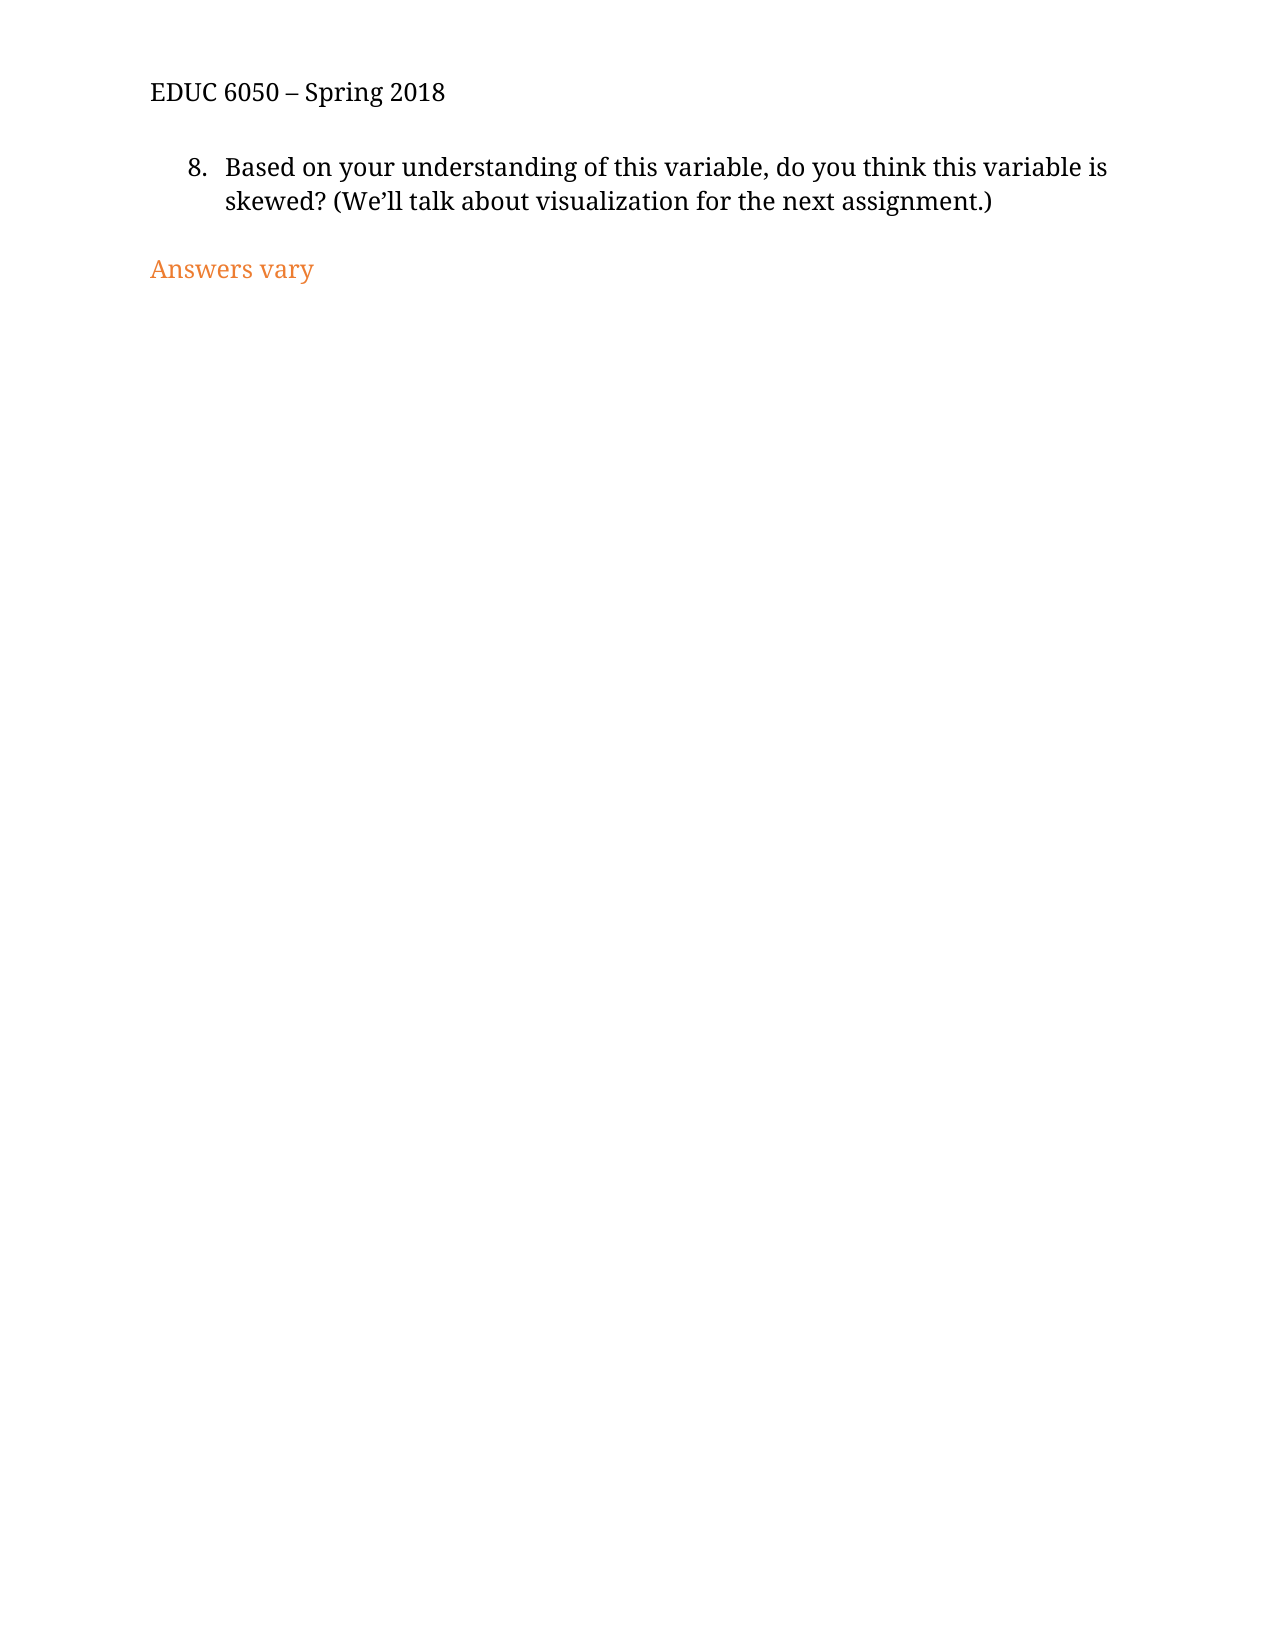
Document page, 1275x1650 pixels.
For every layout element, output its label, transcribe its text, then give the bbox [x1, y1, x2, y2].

list Based on your understanding of this variable, do you think this variable is skewed? (We’ll talk about visualization for the next assignment.) [187, 150, 1125, 218]
text Answers vary [150, 252, 1125, 286]
